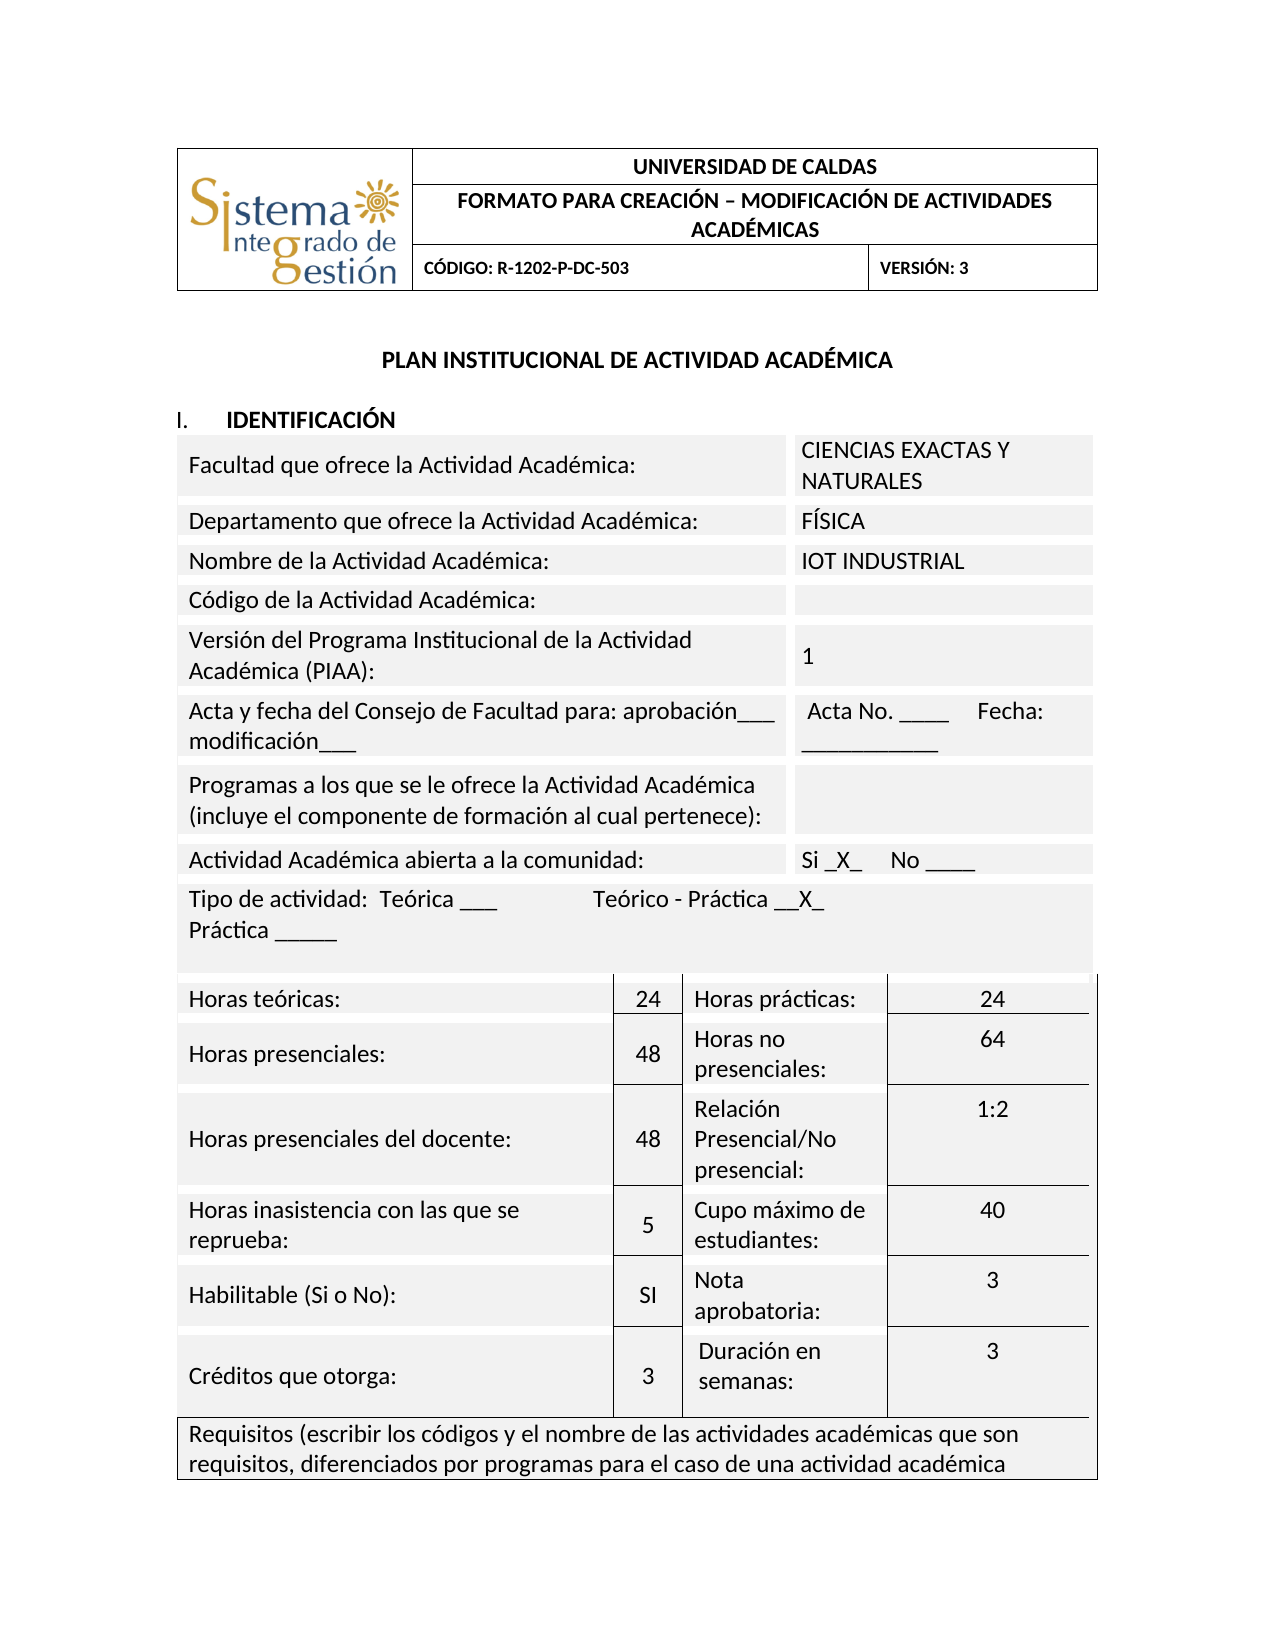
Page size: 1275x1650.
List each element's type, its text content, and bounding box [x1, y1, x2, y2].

table_cell 48 [614, 1014, 682, 1084]
table_cell Tipo de actividad: Teórica ___ Teórico - Práctica __X_ Práctica _____ [177, 874, 1093, 973]
table_cell Versión del Programa Institucional de la Actividad Académica (PIAA): [177, 615, 786, 686]
table_cell 3 [614, 1327, 682, 1417]
table_header [178, 149, 412, 290]
table_cell Nota aprobatoria: [683, 1265, 887, 1326]
table_cell Departamento que ofrece la Actividad Académica: [177, 496, 786, 535]
table_cell Horas prácticas: [683, 983, 887, 1013]
table_cell Acta y fecha del Consejo de Facultad para: aprobación___ modificación___ [177, 686, 786, 756]
table_cell [795, 765, 1093, 834]
table_cell 64 [888, 1013, 1097, 1084]
table_cell Habilitable (Si o No): [177, 1255, 613, 1326]
table_cell 1 [795, 625, 1093, 686]
table_cell Horas presenciales del docente: [177, 1084, 613, 1185]
table_cell Relación Presencial/No presencial: [683, 1093, 887, 1185]
table_cell Duración en semanas: [683, 1335, 887, 1417]
table_header IDENTIFICACIÓN [177, 404, 1098, 434]
picture [188, 177, 402, 290]
table_cell 3 [888, 1255, 1097, 1326]
table_cell Acta No. ____ Fecha: ___________ [795, 695, 1093, 756]
table_cell Horas no presenciales: [683, 1023, 887, 1084]
table_cell 1:2 [888, 1084, 1097, 1185]
table_cell FORMATO PARA CREACIÓN – MODIFICACIÓN DE ACTIVIDADES ACADÉMICAS [413, 185, 1097, 244]
table_cell FÍSICA [795, 505, 1093, 535]
table_cell Actividad Académica abierta a la comunidad: [177, 834, 786, 874]
table_cell Créditos que otorga: [177, 1326, 613, 1417]
table_cell CIENCIAS EXACTAS Y NATURALES [795, 435, 1093, 496]
table_cell Cupo máximo de estudiantes: [683, 1194, 887, 1255]
table_cell CÓDIGO: R-1202-P-DC-503 [413, 245, 868, 290]
table_cell Código de la Actividad Académica: [177, 575, 786, 615]
table_cell Si _X_ No ____ [795, 844, 1093, 874]
table_cell Horas teóricas: [177, 974, 613, 1013]
table_cell Nombre de la Actividad Académica: [177, 535, 786, 575]
text PLAN INSTITUCIONAL DE ACTIVIDAD ACADÉMICA [177, 345, 1098, 375]
table_cell Horas presenciales: [177, 1013, 613, 1084]
table_cell 5 [614, 1186, 682, 1255]
table_cell [795, 585, 1093, 615]
table_cell Programas a los que se le ofrece la Actividad Académica (incluye el componente de formación al cual pertenece): [177, 756, 786, 834]
table_cell 48 [614, 1085, 682, 1185]
table_cell Facultad que ofrece la Actividad Académica: [177, 435, 786, 496]
table_cell SI [614, 1256, 682, 1326]
table_cell IOT INDUSTRIAL [795, 545, 1093, 575]
table_header UNIVERSIDAD DE CALDAS [413, 149, 1097, 184]
table_cell 24 [614, 983, 682, 1013]
table_cell 24 [888, 974, 1097, 1013]
table_cell 3 [888, 1326, 1097, 1417]
table_cell 40 [888, 1185, 1097, 1255]
table_cell VERSIÓN: 3 [869, 245, 1097, 290]
table_cell Horas inasistencia con las que se reprueba: [177, 1185, 613, 1255]
